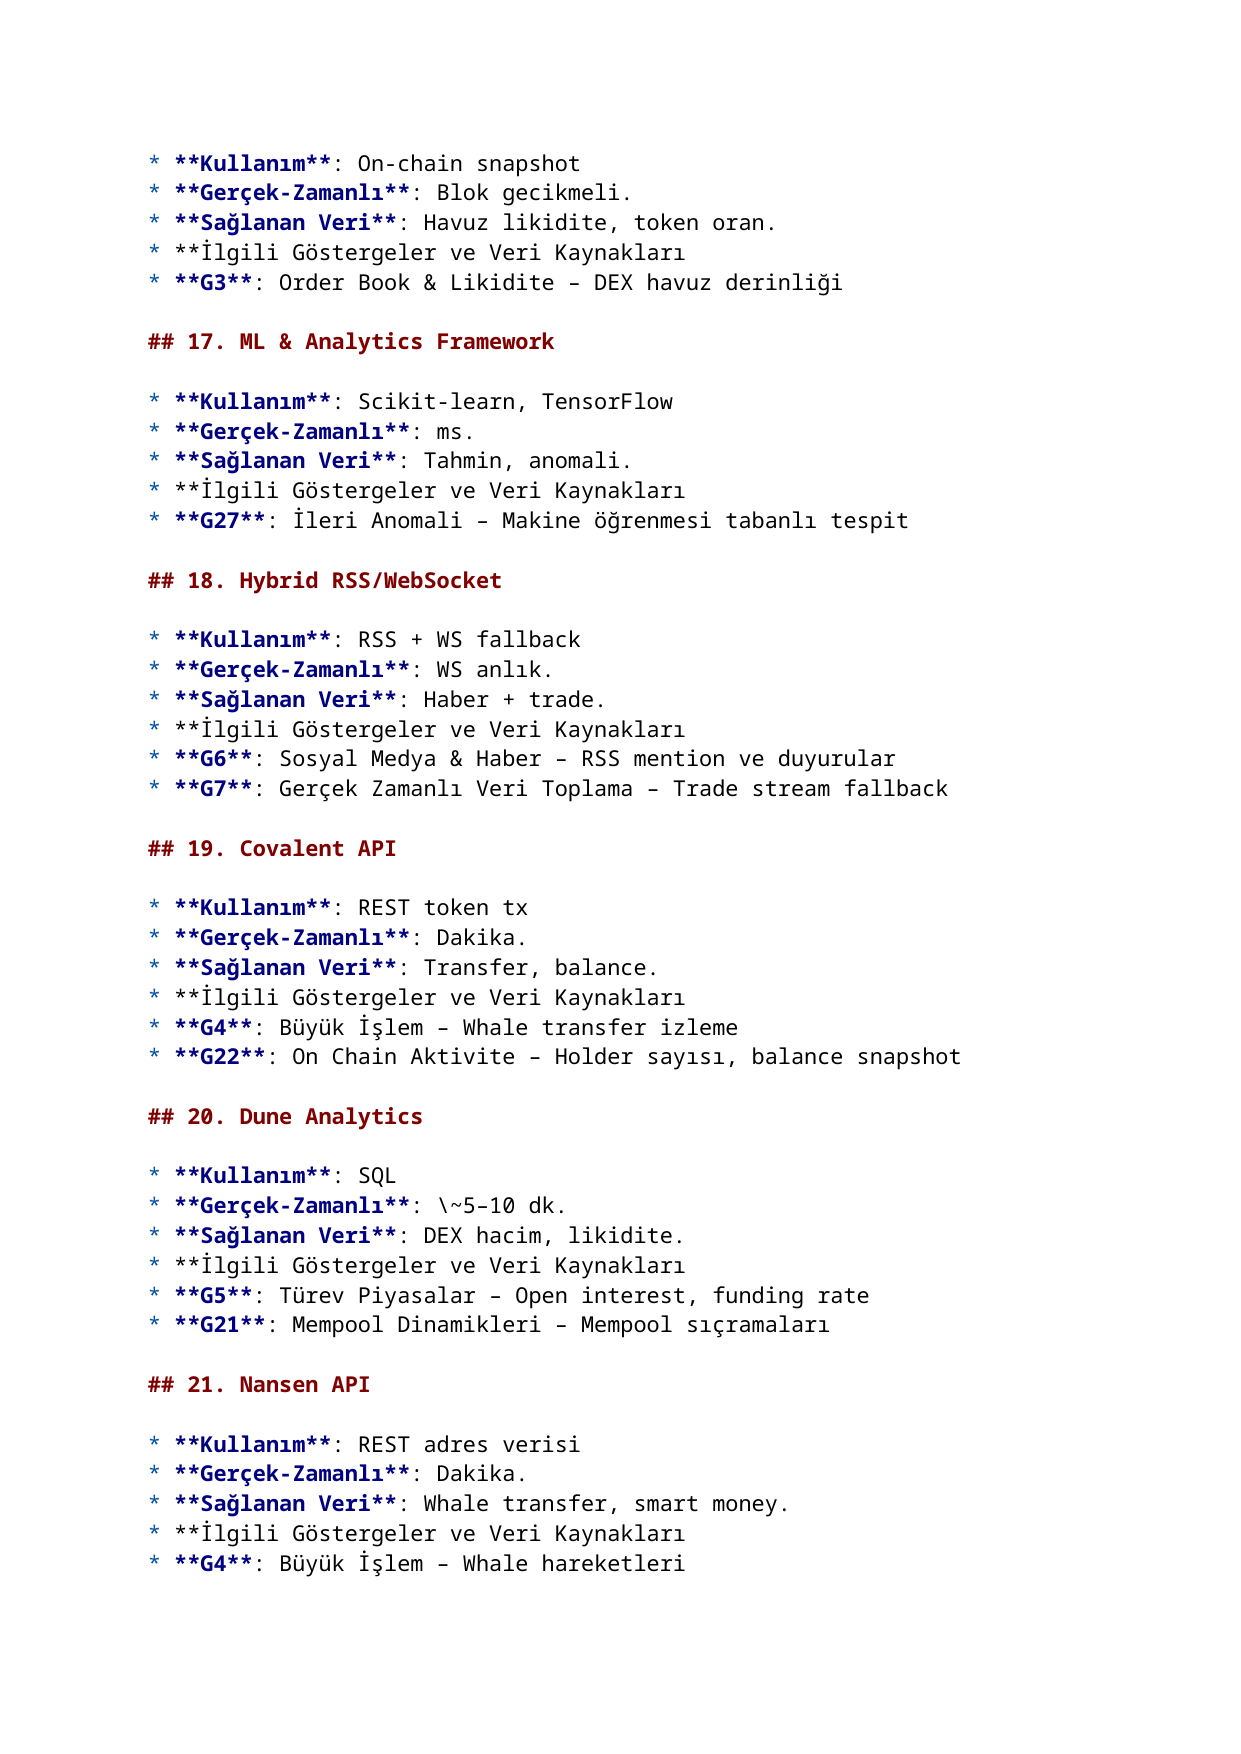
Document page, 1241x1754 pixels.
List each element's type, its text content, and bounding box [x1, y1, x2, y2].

text * **Sağlanan Veri**: Transfer, balance. [148, 952, 1093, 982]
text * **G5**: Türev Piyasalar – Open interest, funding rate [148, 1280, 1093, 1309]
text * **Gerçek-Zamanlı**: WS anlık. [148, 654, 1093, 684]
text ## 21. Nansen API [148, 1369, 1093, 1399]
text * **Kullanım**: REST token tx [148, 892, 1093, 922]
text * **Kullanım**: Scikit-learn, TensorFlow [148, 386, 1093, 416]
text * **Gerçek-Zamanlı**: Dakika. [148, 1458, 1093, 1488]
text * **Gerçek-Zamanlı**: \~5–10 dk. [148, 1190, 1093, 1220]
text * **İlgili Göstergeler ve Veri Kaynakları [148, 475, 1093, 505]
text * **G7**: Gerçek Zamanlı Veri Toplama – Trade stream fallback [148, 773, 1093, 803]
text * **Gerçek-Zamanlı**: Dakika. [148, 922, 1093, 952]
text * **Kullanım**: SQL [148, 1161, 1093, 1190]
text * **G4**: Büyük İşlem – Whale transfer izleme [148, 1012, 1093, 1041]
text * **Sağlanan Veri**: Whale transfer, smart money. [148, 1488, 1093, 1518]
text ## 19. Covalent API [148, 833, 1093, 863]
text * **Kullanım**: REST adres verisi [148, 1429, 1093, 1458]
text * **G27**: İleri Anomali – Makine öğrenmesi tabanlı tespit [148, 505, 1093, 535]
text * **Sağlanan Veri**: DEX hacim, likidite. [148, 1220, 1093, 1250]
text * **Kullanım**: On-chain snapshot [148, 148, 1093, 177]
text ## 20. Dune Analytics [148, 1101, 1093, 1131]
text * **Sağlanan Veri**: Havuz likidite, token oran. [148, 207, 1093, 237]
text * **G3**: Order Book & Likidite – DEX havuz derinliği [148, 267, 1093, 297]
text * **İlgili Göstergeler ve Veri Kaynakları [148, 982, 1093, 1012]
text * **Gerçek-Zamanlı**: Blok gecikmeli. [148, 177, 1093, 207]
text * **G6**: Sosyal Medya & Haber – RSS mention ve duyurular [148, 743, 1093, 773]
text * **Kullanım**: RSS + WS fallback [148, 624, 1093, 654]
text ## 17. ML & Analytics Framework [148, 326, 1093, 356]
text * **Sağlanan Veri**: Tahmin, anomali. [148, 446, 1093, 475]
text * **Gerçek-Zamanlı**: ms. [148, 416, 1093, 446]
text * **İlgili Göstergeler ve Veri Kaynakları [148, 1518, 1093, 1548]
text * **Sağlanan Veri**: Haber + trade. [148, 684, 1093, 714]
text * **G21**: Mempool Dinamikleri – Mempool sıçramaları [148, 1309, 1093, 1339]
text * **G22**: On Chain Aktivite – Holder sayısı, balance snapshot [148, 1041, 1093, 1071]
text * **İlgili Göstergeler ve Veri Kaynakları [148, 1250, 1093, 1280]
text ## 18. Hybrid RSS/WebSocket [148, 565, 1093, 594]
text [148, 237, 1093, 267]
text * **G4**: Büyük İşlem – Whale hareketleri [148, 1548, 1093, 1578]
text * **İlgili Göstergeler ve Veri Kaynakları [148, 714, 1093, 743]
